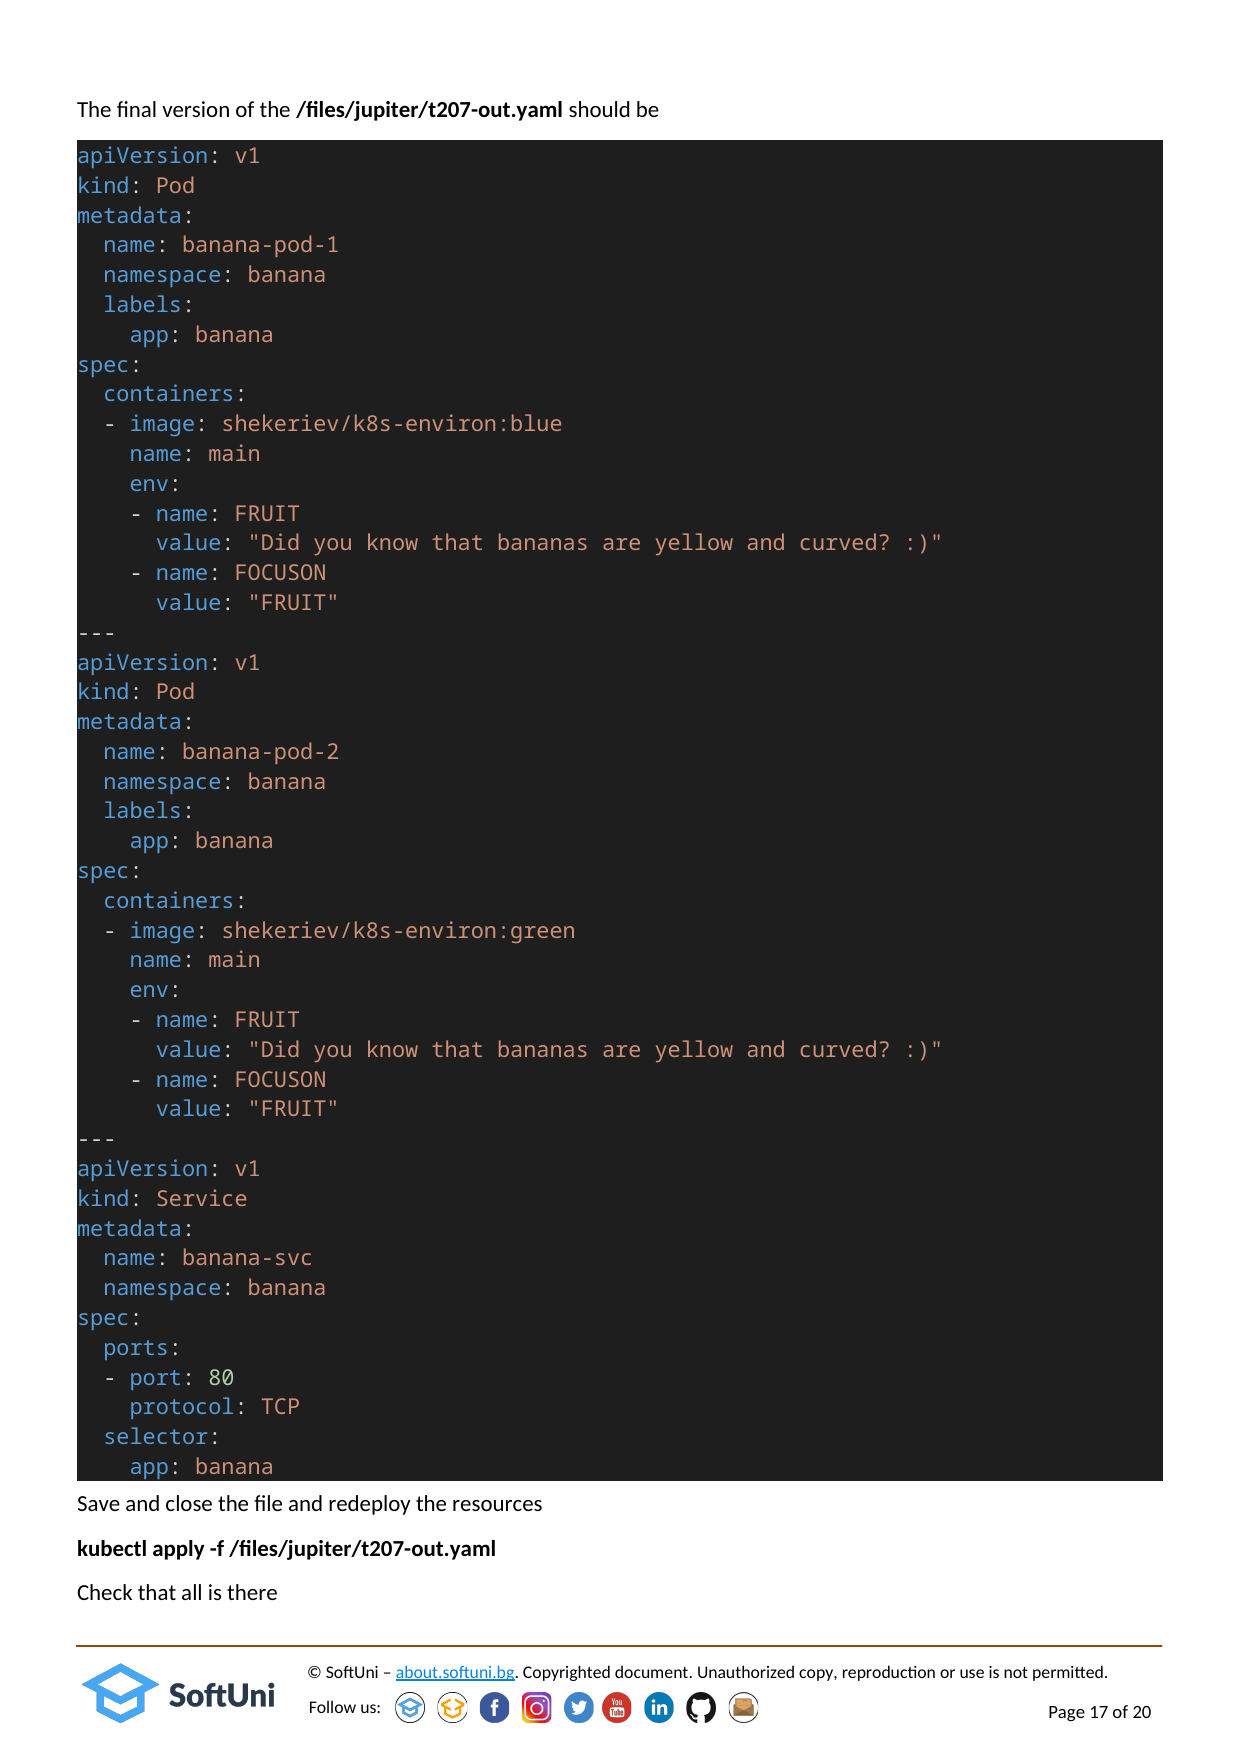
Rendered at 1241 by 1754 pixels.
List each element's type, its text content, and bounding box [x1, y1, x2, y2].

text Check that all is there [77, 1578, 1163, 1606]
picture [479, 1692, 510, 1723]
text containers: [77, 885, 1163, 915]
text - port: 80 [77, 1362, 1163, 1391]
text Save and close the file and redeploy the resources [77, 1489, 1163, 1517]
text labels: [77, 289, 1163, 319]
text value: "Did you know that bananas are yellow and curved? :)" [77, 527, 1163, 557]
text - image: shekeriev/k8s-environ:green [77, 915, 1163, 944]
picture [522, 1692, 552, 1723]
text spec: [77, 855, 1163, 885]
text kind: Pod [77, 676, 1163, 706]
picture [395, 1692, 425, 1723]
text metadata: [77, 200, 1163, 229]
text name: banana-pod-2 [77, 736, 1163, 766]
text apiVersion: v1 [77, 1153, 1163, 1183]
picture [686, 1692, 716, 1723]
text protocol: TCP [77, 1391, 1163, 1421]
text containers: [77, 378, 1163, 408]
text name: banana-pod-1 [77, 229, 1163, 259]
text env: [77, 974, 1163, 1004]
picture [728, 1692, 759, 1723]
picture [658, 1705, 667, 1714]
text selector: [77, 1421, 1163, 1451]
text value: "Did you know that bananas are yellow and curved? :)" [77, 1034, 1163, 1064]
text metadata: [77, 706, 1163, 736]
text - name: FRUIT [77, 498, 1163, 527]
text name: main [77, 944, 1163, 974]
text - name: FRUIT [77, 1004, 1163, 1034]
text name: main [77, 438, 1163, 468]
text app: banana [77, 1451, 1163, 1481]
text ports: [77, 1332, 1163, 1362]
text namespace: banana [77, 766, 1163, 796]
text apiVersion: v1 [77, 647, 1163, 676]
text app: banana [77, 825, 1163, 855]
picture [665, 1714, 674, 1723]
text --- [77, 617, 1163, 647]
text apiVersion: v1 [77, 140, 1163, 170]
picture [75, 1658, 281, 1729]
text namespace: banana [77, 259, 1163, 289]
text value: "FRUIT" [77, 587, 1163, 617]
picture [437, 1692, 468, 1723]
text - name: FOCUSON [77, 557, 1163, 587]
picture [665, 1692, 674, 1701]
picture [564, 1692, 594, 1723]
text env: [77, 468, 1163, 498]
text kubectl apply -f /files/jupiter/t207-out.yaml [77, 1534, 1163, 1562]
text name: banana-svc [77, 1242, 1163, 1272]
picture [644, 1692, 653, 1701]
text spec: [77, 349, 1163, 378]
text app: banana [77, 319, 1163, 349]
text value: "FRUIT" [77, 1093, 1163, 1123]
text labels: [77, 796, 1163, 825]
text kind: Pod [77, 170, 1163, 200]
text spec: [77, 1302, 1163, 1332]
text - image: shekeriev/k8s-environ:blue [77, 408, 1163, 438]
text The final version of the /files/jupiter/t207-out.yaml should be [77, 95, 1163, 123]
text metadata: [77, 1213, 1163, 1242]
text kind: Service [77, 1183, 1163, 1213]
picture [644, 1714, 653, 1723]
text - name: FOCUSON [77, 1064, 1163, 1093]
text namespace: banana [77, 1272, 1163, 1302]
text --- [77, 1123, 1163, 1153]
picture [602, 1692, 632, 1723]
